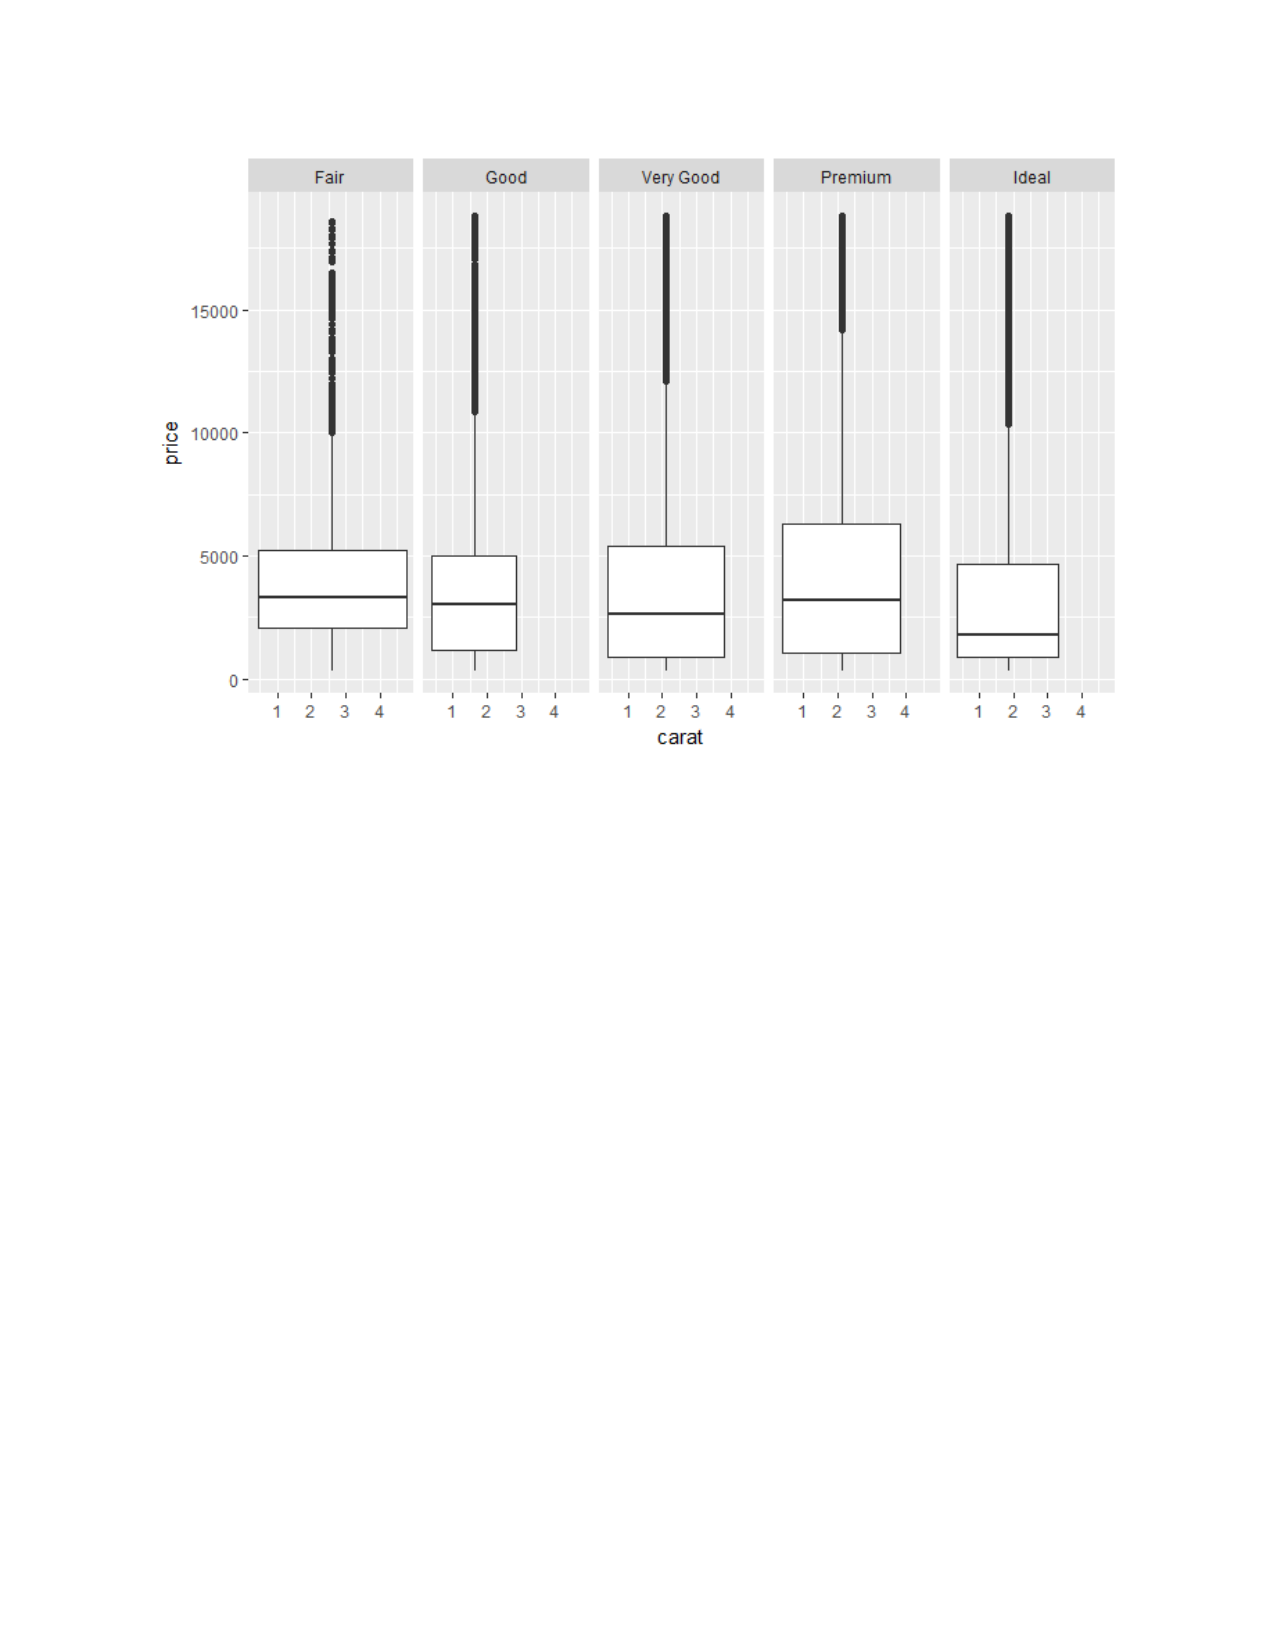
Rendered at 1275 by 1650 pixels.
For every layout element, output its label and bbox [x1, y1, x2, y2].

picture [150, 150, 1125, 754]
